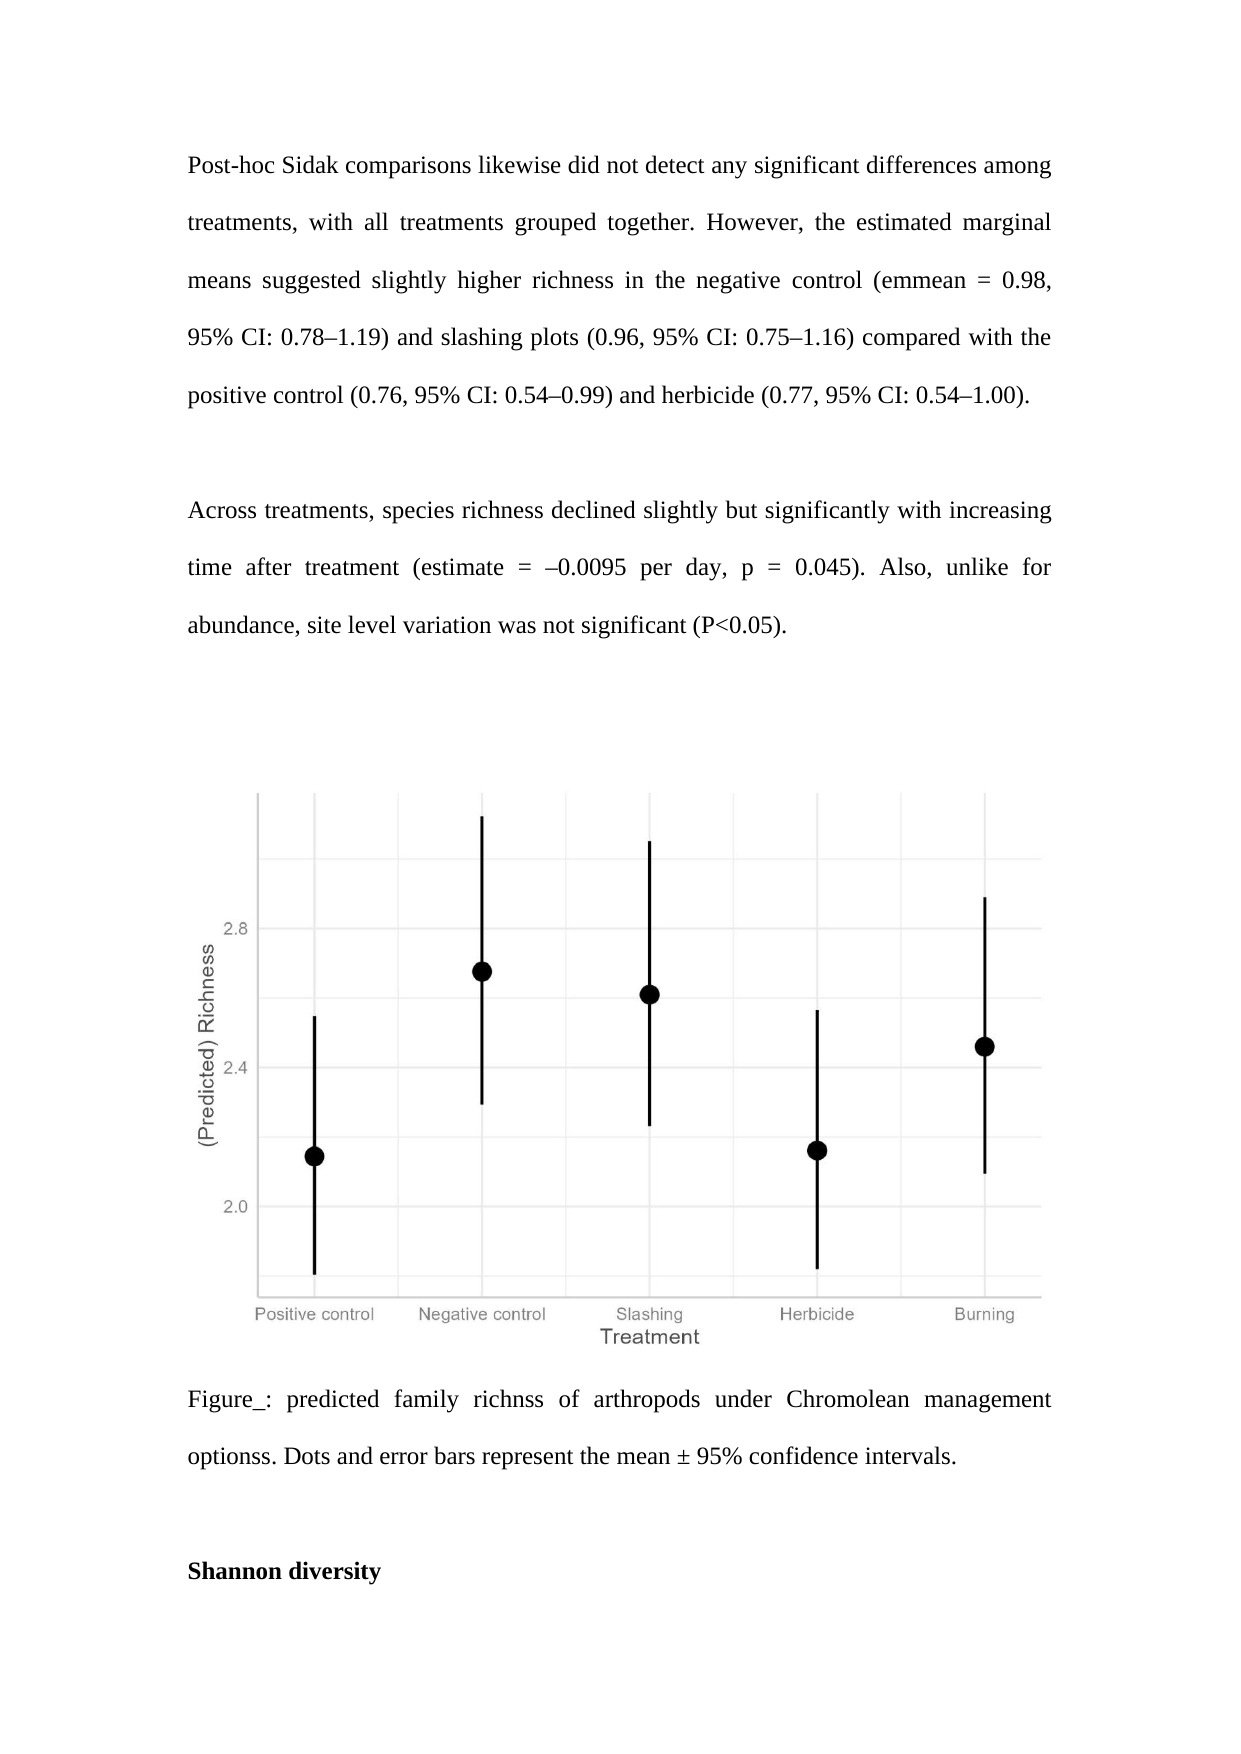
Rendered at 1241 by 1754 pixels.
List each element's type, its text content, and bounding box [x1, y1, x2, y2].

text Post-hoc Sidak comparisons likewise did not detect any significant differences among treatments, with all treatments grouped together. However, the estimated marginal means suggested slightly higher richness in the negative control (emmean = 0.98, 95% CI: 0.78–1.19) and slashing plots (0.96, 95% CI: 0.75–1.16) compared with the positive control (0.76, 95% CI: 0.54–0.99) and herbicide (0.77, 95% CI: 0.54–1.00). [187, 150, 1053, 409]
picture [187, 782, 1052, 1359]
text Figure_: predicted family richnss of arthropods under Chromolean management optionss. Dots and error bars represent the mean ± 95% confidence intervals. [187, 1384, 1053, 1470]
text Shannon diversity [187, 1556, 1053, 1585]
text Across treatments, species richness declined slightly but significantly with increasing time after treatment (estimate = –0.0095 per day, p = 0.045). Also, unlike for abundance, site level variation was not significant (P<0.05). [187, 495, 1053, 639]
